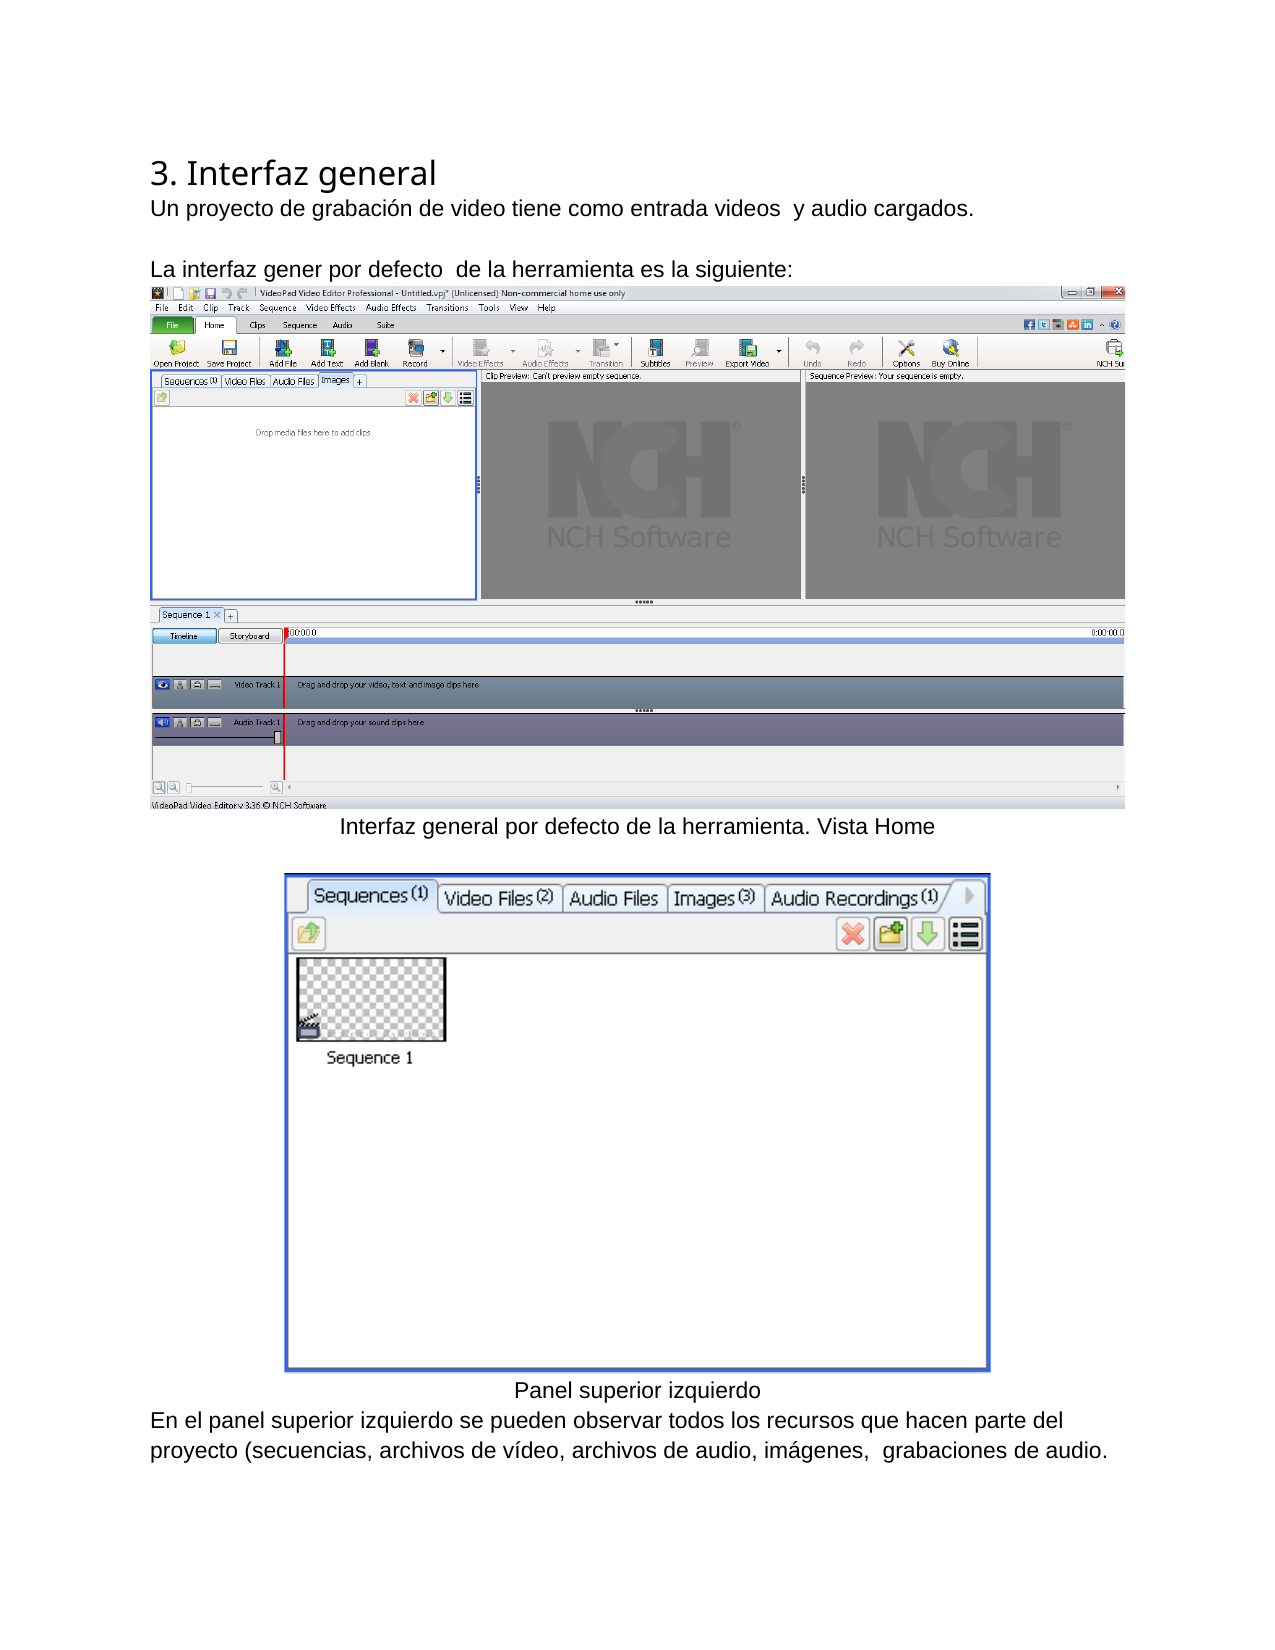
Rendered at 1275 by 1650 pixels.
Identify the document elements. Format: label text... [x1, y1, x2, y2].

text Un proyecto de grabación de video tiene como entrada videos y audio cargados. [150, 195, 1125, 222]
text Interfaz general por defecto de la herramienta. Vista Home [150, 813, 1125, 839]
text La interfaz gener por defecto de la herramienta es la siguiente: [150, 256, 1125, 282]
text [150, 1407, 1125, 1464]
text Panel superior izquierdo [150, 1377, 1125, 1403]
picture [150, 286, 1125, 809]
subtitle 3. Interfaz general [150, 150, 1125, 195]
picture [284, 873, 991, 1374]
